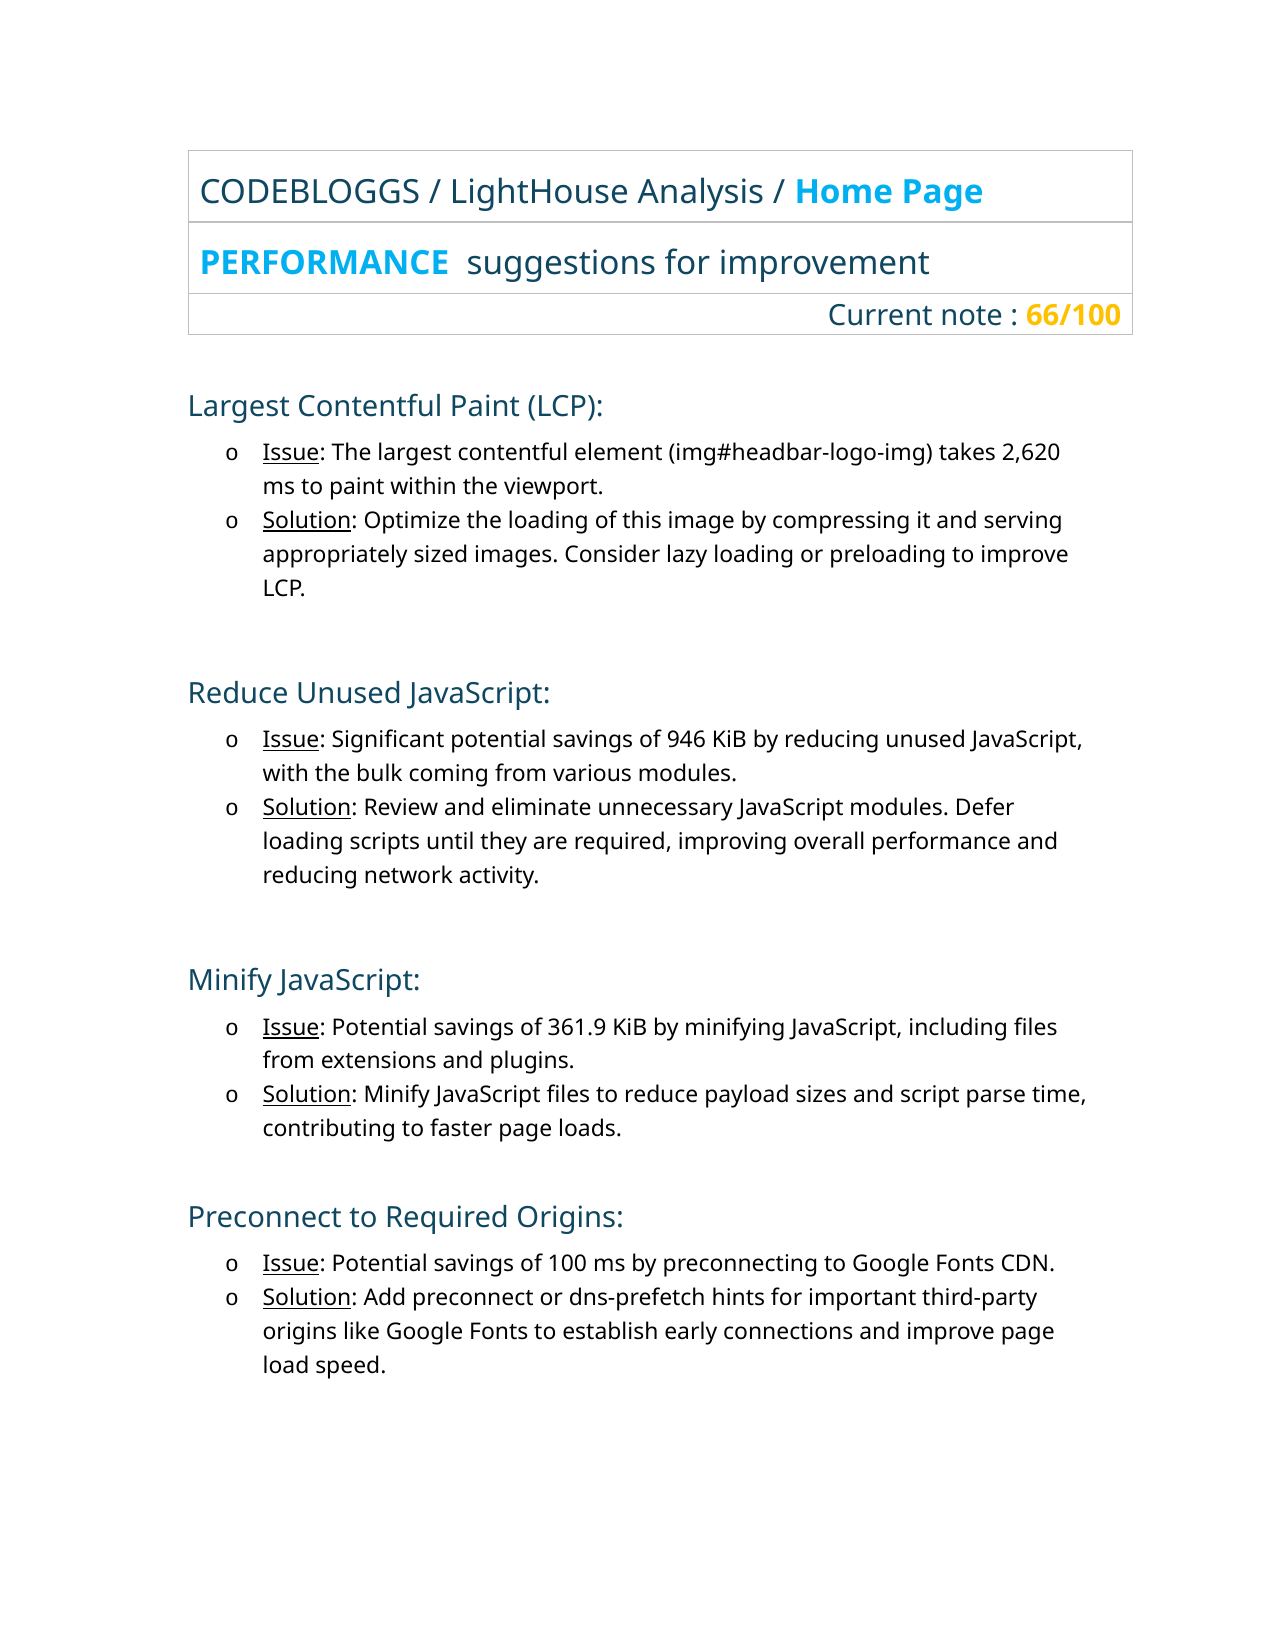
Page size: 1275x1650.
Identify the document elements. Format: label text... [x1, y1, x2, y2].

list Issue: Potential savings of 100 ms by preconnecting to Google Fonts CDN. [225, 1247, 1087, 1279]
list Solution: Optimize the loading of this image by compressing it and serving appropriately sized images. Consider lazy loading or preloading to improve LCP. [225, 504, 1087, 603]
list Solution: Minify JavaScript files to reduce payload sizes and script parse time, contributing to faster page loads. [225, 1078, 1087, 1143]
list Issue: The largest contentful element (img#headbar-logo-img) takes 2,620 ms to paint within the viewport. [225, 436, 1087, 501]
table_header CODEBLOGGS / LightHouse Analysis / Home Page [189, 151, 1132, 221]
subtitle Preconnect to Required Origins: [187, 1196, 1087, 1236]
table_cell Current note : 66/100 [189, 294, 1132, 334]
subtitle Largest Contentful Paint (LCP): [187, 385, 1087, 425]
list Issue: Significant potential savings of 946 KiB by reducing unused JavaScript, with the bulk coming from various modules. [225, 723, 1087, 788]
subtitle Minify JavaScript: [187, 959, 1087, 999]
list Solution: Review and eliminate unnecessary JavaScript modules. Defer loading scripts until they are required, improving overall performance and reducing network activity. [225, 791, 1087, 890]
table_cell PERFORMANCE suggestions for improvement [189, 223, 1132, 293]
list Issue: Potential savings of 361.9 KiB by minifying JavaScript, including files from extensions and plugins. [225, 1011, 1087, 1076]
list Solution: Add preconnect or dns-prefetch hints for important third-party origins like Google Fonts to establish early connections and improve page load speed. [225, 1281, 1087, 1380]
subtitle Reduce Unused JavaScript: [187, 672, 1087, 712]
